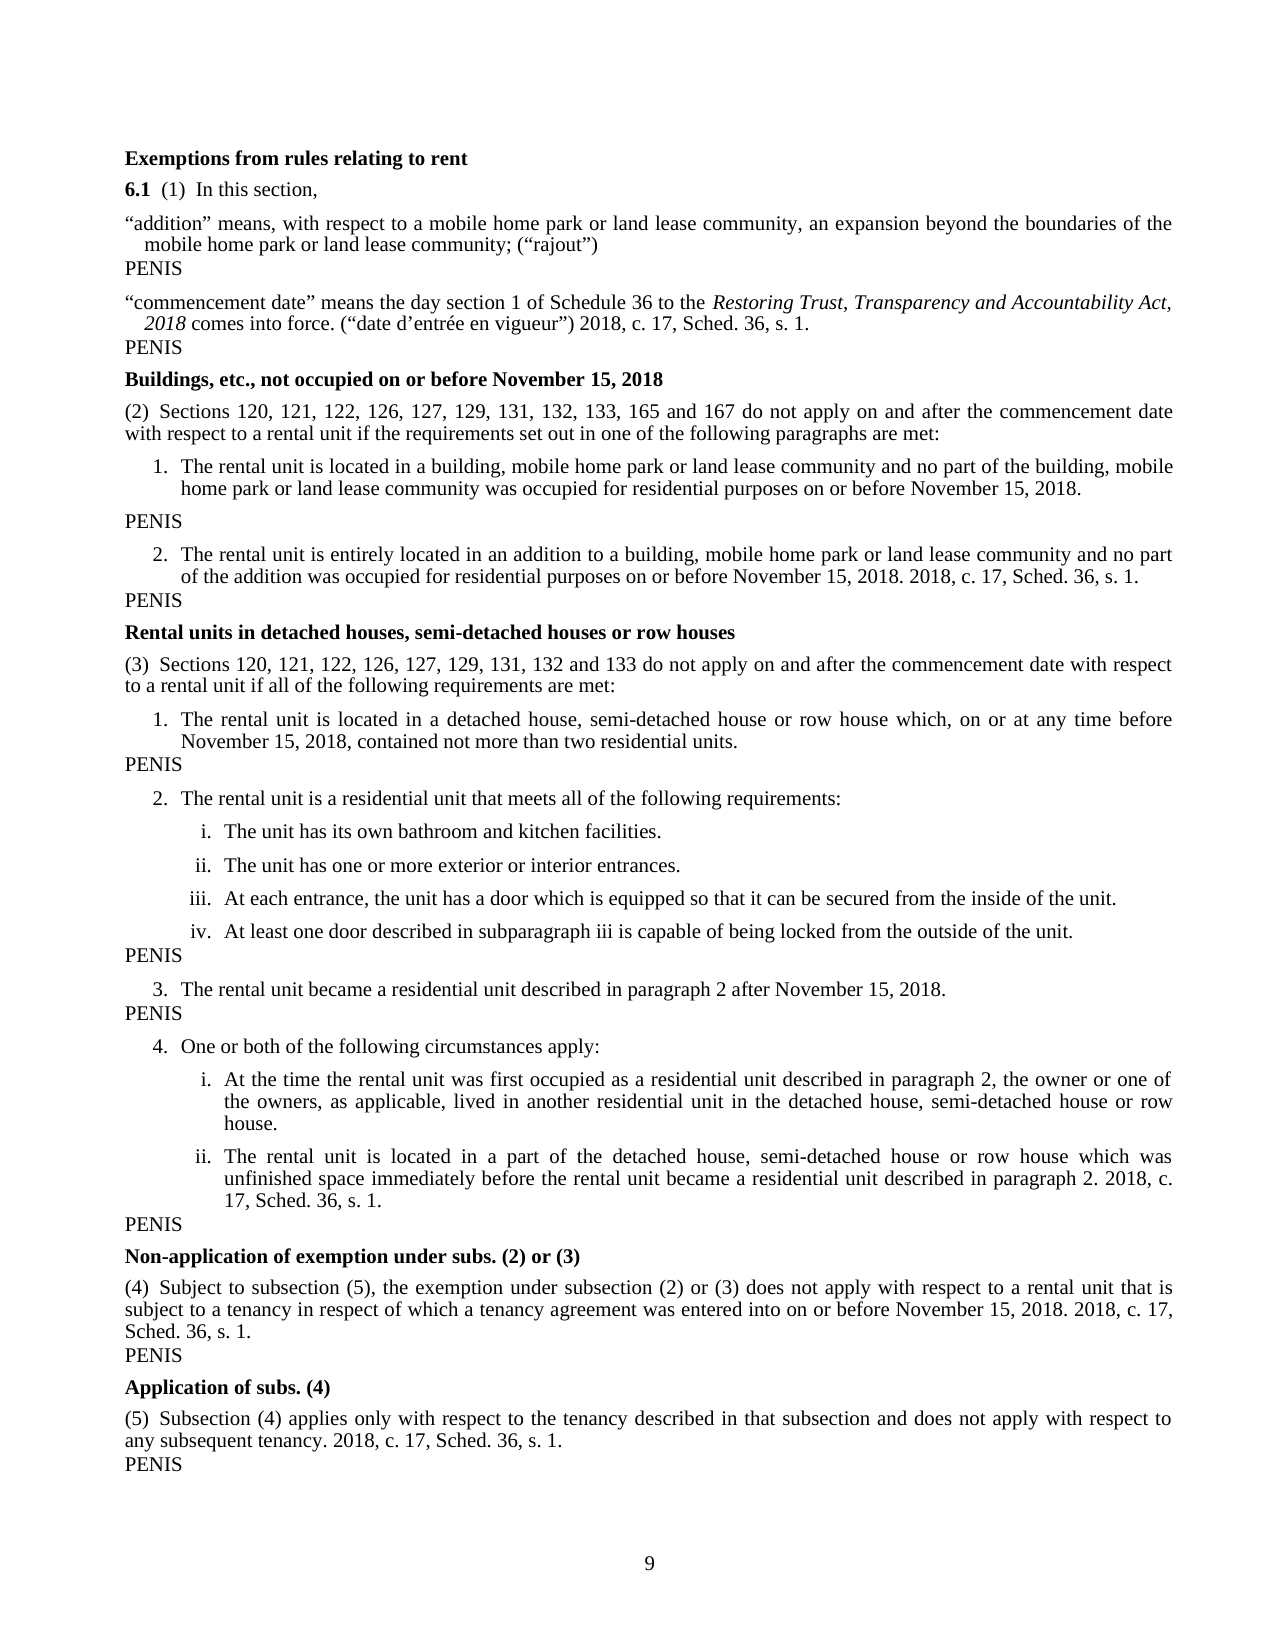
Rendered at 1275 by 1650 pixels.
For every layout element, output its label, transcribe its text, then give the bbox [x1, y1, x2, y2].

text PENIS [124, 752, 1174, 776]
text PENIS [124, 335, 1174, 359]
text (5) Subsection (4) applies only with respect to the tenancy described in that subsection and does not apply with respect to any subsequent tenancy. 2018, c. 17, Sched. 36, s. 1. [124, 1408, 1174, 1452]
text PENIS [124, 511, 1174, 533]
text PENIS [124, 1343, 1174, 1367]
text PENIS [124, 943, 1174, 967]
text i. At the time the rental unit was first occupied as a residential unit described in paragraph 2, the owner or one of the owners, as applicable, lived in another residential unit in the detached house, semi-detached house or row house. [124, 1069, 1174, 1135]
text Application of subs. (4) [124, 1379, 1174, 1398]
text Non-application of exemption under subs. (2) or (3) [124, 1248, 1174, 1267]
text Exemptions from rules relating to rent [124, 150, 1174, 169]
text ii. The rental unit is located in a part of the detached house, semi-detached house or row house which was unfinished space immediately before the rental unit became a residential unit described in paragraph 2. 2018, c. 17, Sched. 36, s. 1. [124, 1146, 1174, 1212]
text 4. One or both of the following circumstances apply: [124, 1036, 1174, 1058]
text (2) Sections 120, 121, 122, 126, 127, 129, 131, 132, 133, 165 and 167 do not apply on and after the commencement date with respect to a rental unit if the requirements set out in one of the following paragraphs are met: [124, 401, 1174, 444]
text “commencement date” means the day section 1 of Schedule 36 to the Restoring Trust, Transparency and Accountability Act, 2018 comes into force. (“date d’entrée en vigueur”) 2018, c. 17, Sched. 36, s. 1. [124, 292, 1174, 335]
text 2. The rental unit is entirely located in an addition to a building, mobile home park or land lease community and no part of the addition was occupied for residential purposes on or before November 15, 2018. 2018, c. 17, Sched. 36, s. 1. [124, 544, 1174, 588]
text ii. The unit has one or more exterior or interior entrances. [124, 855, 1174, 876]
text i. The unit has its own bathroom and kitchen facilities. [124, 821, 1174, 843]
text 3. The rental unit became a residential unit described in paragraph 2 after November 15, 2018. [124, 979, 1174, 1001]
text Rental units in detached houses, semi-detached houses or row houses [124, 624, 1174, 643]
text PENIS [124, 588, 1174, 612]
text PENIS [124, 1001, 1174, 1024]
text iv. At least one door described in subparagraph iii is capable of being locked from the outside of the unit. [124, 921, 1174, 943]
text 6.1 (1) In this section, [124, 179, 1174, 201]
text PENIS [124, 256, 1174, 280]
text Buildings, etc., not occupied on or before November 15, 2018 [124, 372, 1174, 391]
text iii. At each entrance, the unit has a door which is equipped so that it can be secured from the inside of the unit. [124, 888, 1174, 910]
text 2. The rental unit is a residential unit that meets all of the following requirements: [124, 788, 1174, 810]
text PENIS [124, 1452, 1174, 1476]
text 1. The rental unit is located in a detached house, semi-detached house or row house which, on or at any time before November 15, 2018, contained not more than two residential units. [124, 709, 1174, 752]
text 1. The rental unit is located in a building, mobile home park or land lease community and no part of the building, mobile home park or land lease community was occupied for residential purposes on or before November 15, 2018. [124, 456, 1174, 499]
text PENIS [124, 1212, 1174, 1236]
text (4) Subject to subsection (5), the exemption under subsection (2) or (3) does not apply with respect to a rental unit that is subject to a tenancy in respect of which a tenancy agreement was entered into on or before November 15, 2018. 2018, c. 17, Sched. 36, s. 1. [124, 1277, 1174, 1343]
text “addition” means, with respect to a mobile home park or land lease community, an expansion beyond the boundaries of the mobile home park or land lease community; (“rajout”) [124, 212, 1174, 256]
text (3) Sections 120, 121, 122, 126, 127, 129, 131, 132 and 133 do not apply on and after the commencement date with respect to a rental unit if all of the following requirements are met: [124, 654, 1174, 697]
